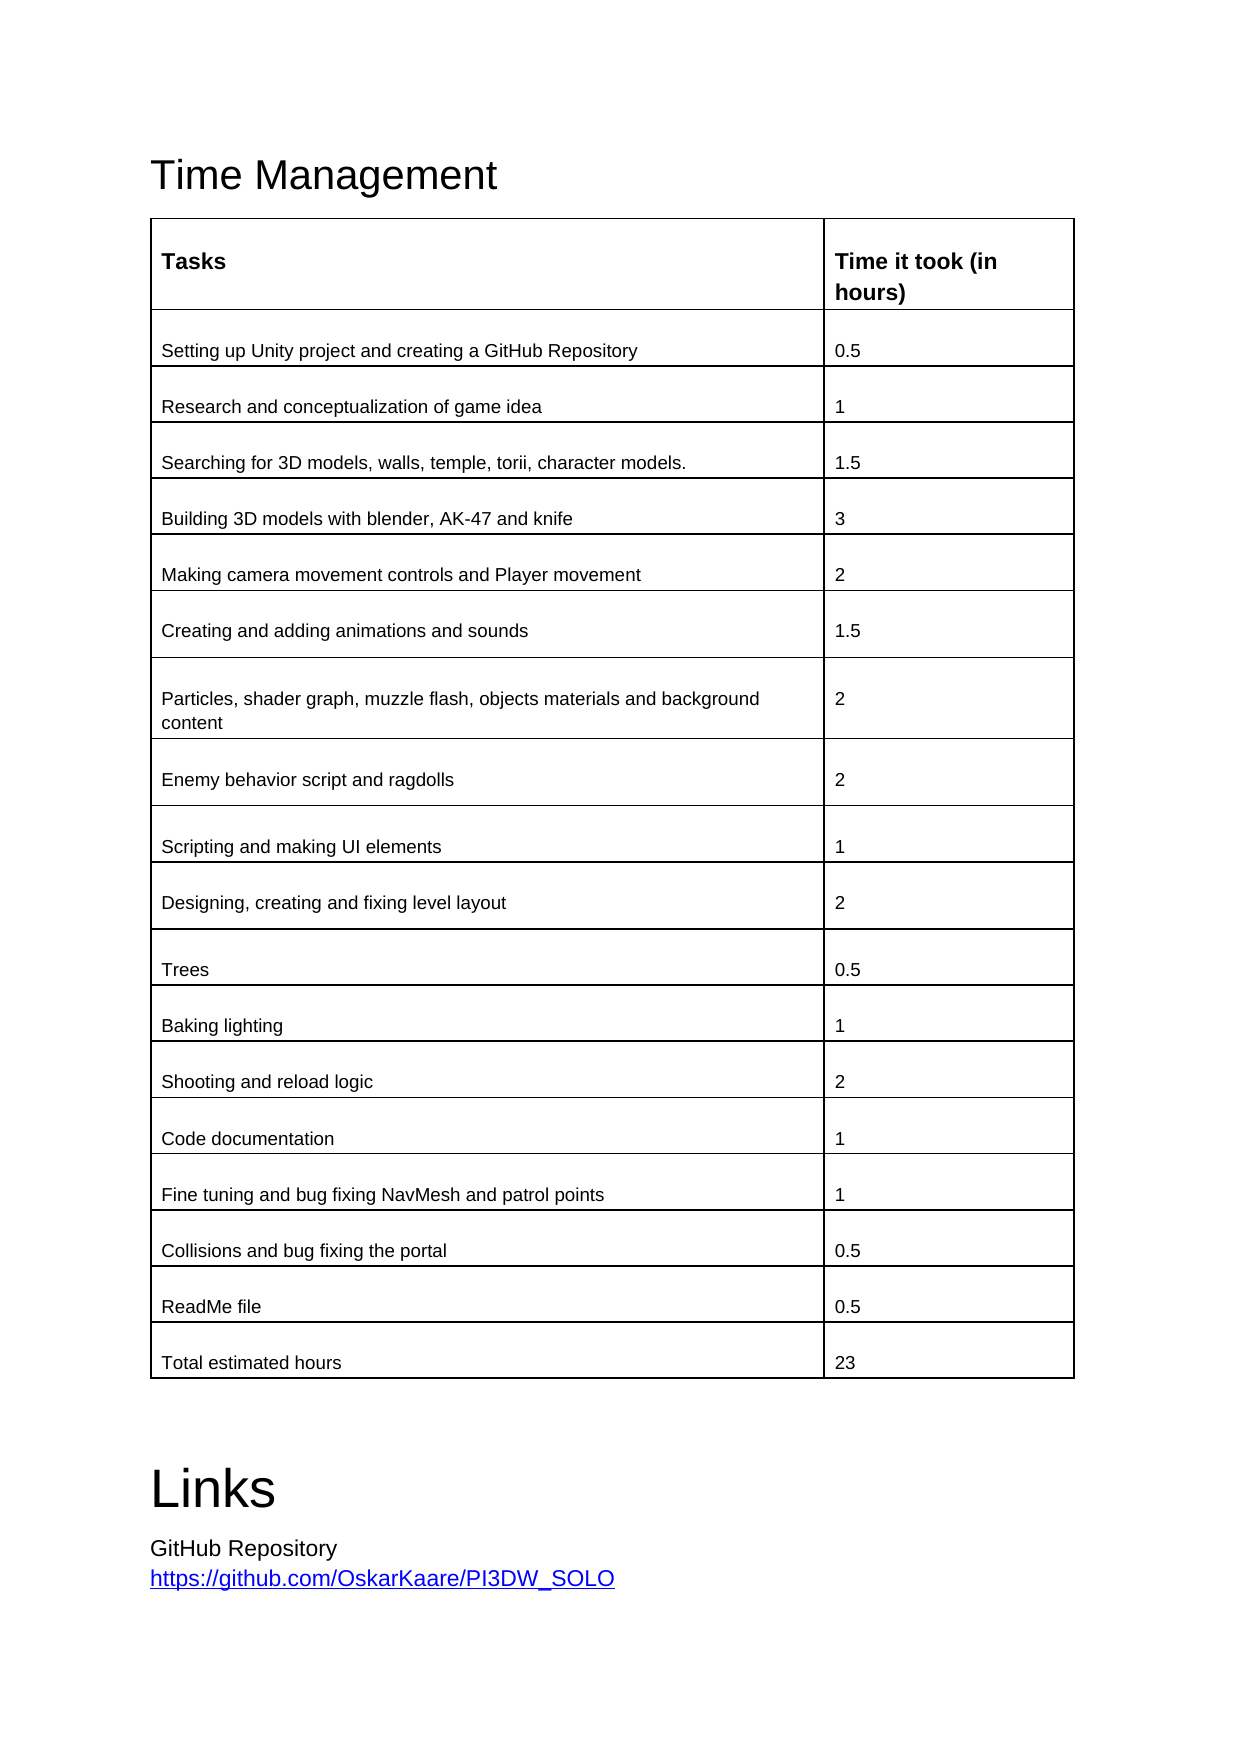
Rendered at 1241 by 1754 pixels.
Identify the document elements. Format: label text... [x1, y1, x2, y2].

table_header Tasks [152, 219, 823, 309]
table_cell 1 [825, 806, 1073, 861]
table_cell 1.5 [825, 423, 1073, 477]
table_cell 2 [825, 1042, 1073, 1097]
text GitHub Repository [150, 1534, 1090, 1561]
table_cell 23 [825, 1323, 1073, 1377]
table_cell Scripting and making UI elements [152, 806, 823, 861]
table_cell Research and conceptualization of game idea [152, 367, 823, 421]
table_cell 0.5 [825, 1267, 1073, 1321]
table_cell 1 [825, 1154, 1073, 1209]
table_cell 1 [825, 986, 1073, 1040]
table_cell 0.5 [825, 930, 1073, 984]
table_cell 0.5 [825, 1211, 1073, 1265]
table_cell Trees [152, 930, 823, 984]
table_cell 0.5 [825, 310, 1073, 365]
table_cell ReadMe file [152, 1267, 823, 1321]
table_cell 2 [825, 658, 1073, 738]
table_cell Particles, shader graph, muzzle flash, objects materials and background content [152, 658, 823, 738]
text https://github.com/OskarKaare/PI3DW_SOLO [150, 1565, 1090, 1591]
table_cell 2 [825, 739, 1073, 805]
table_cell 2 [825, 863, 1073, 928]
table_cell Designing, creating and fixing level layout [152, 863, 823, 928]
table_cell Building 3D models with blender, AK-47 and knife [152, 479, 823, 533]
table_cell Setting up Unity project and creating a GitHub Repository [152, 310, 823, 365]
table_cell Baking lighting [152, 986, 823, 1040]
table_cell Searching for 3D models, walls, temple, torii, character models. [152, 423, 823, 477]
table_cell Total estimated hours [152, 1323, 823, 1377]
table_cell 2 [825, 535, 1073, 589]
table_cell Code documentation [152, 1098, 823, 1153]
table_header Time it took (in hours) [825, 219, 1073, 309]
table_cell 1 [825, 1098, 1073, 1153]
table_cell Enemy behavior script and ragdolls [152, 739, 823, 805]
subtitle Time Management [150, 150, 1090, 198]
table_cell Shooting and reload logic [152, 1042, 823, 1097]
table_cell Fine tuning and bug fixing NavMesh and patrol points [152, 1154, 823, 1209]
table_cell 3 [825, 479, 1073, 533]
table_cell 1 [825, 367, 1073, 421]
table_cell Creating and adding animations and sounds [152, 591, 823, 657]
table_cell Making camera movement controls and Player movement [152, 535, 823, 589]
table_cell 1.5 [825, 591, 1073, 657]
table_cell Collisions and bug fixing the portal [152, 1211, 823, 1265]
title Links [150, 1457, 1090, 1519]
